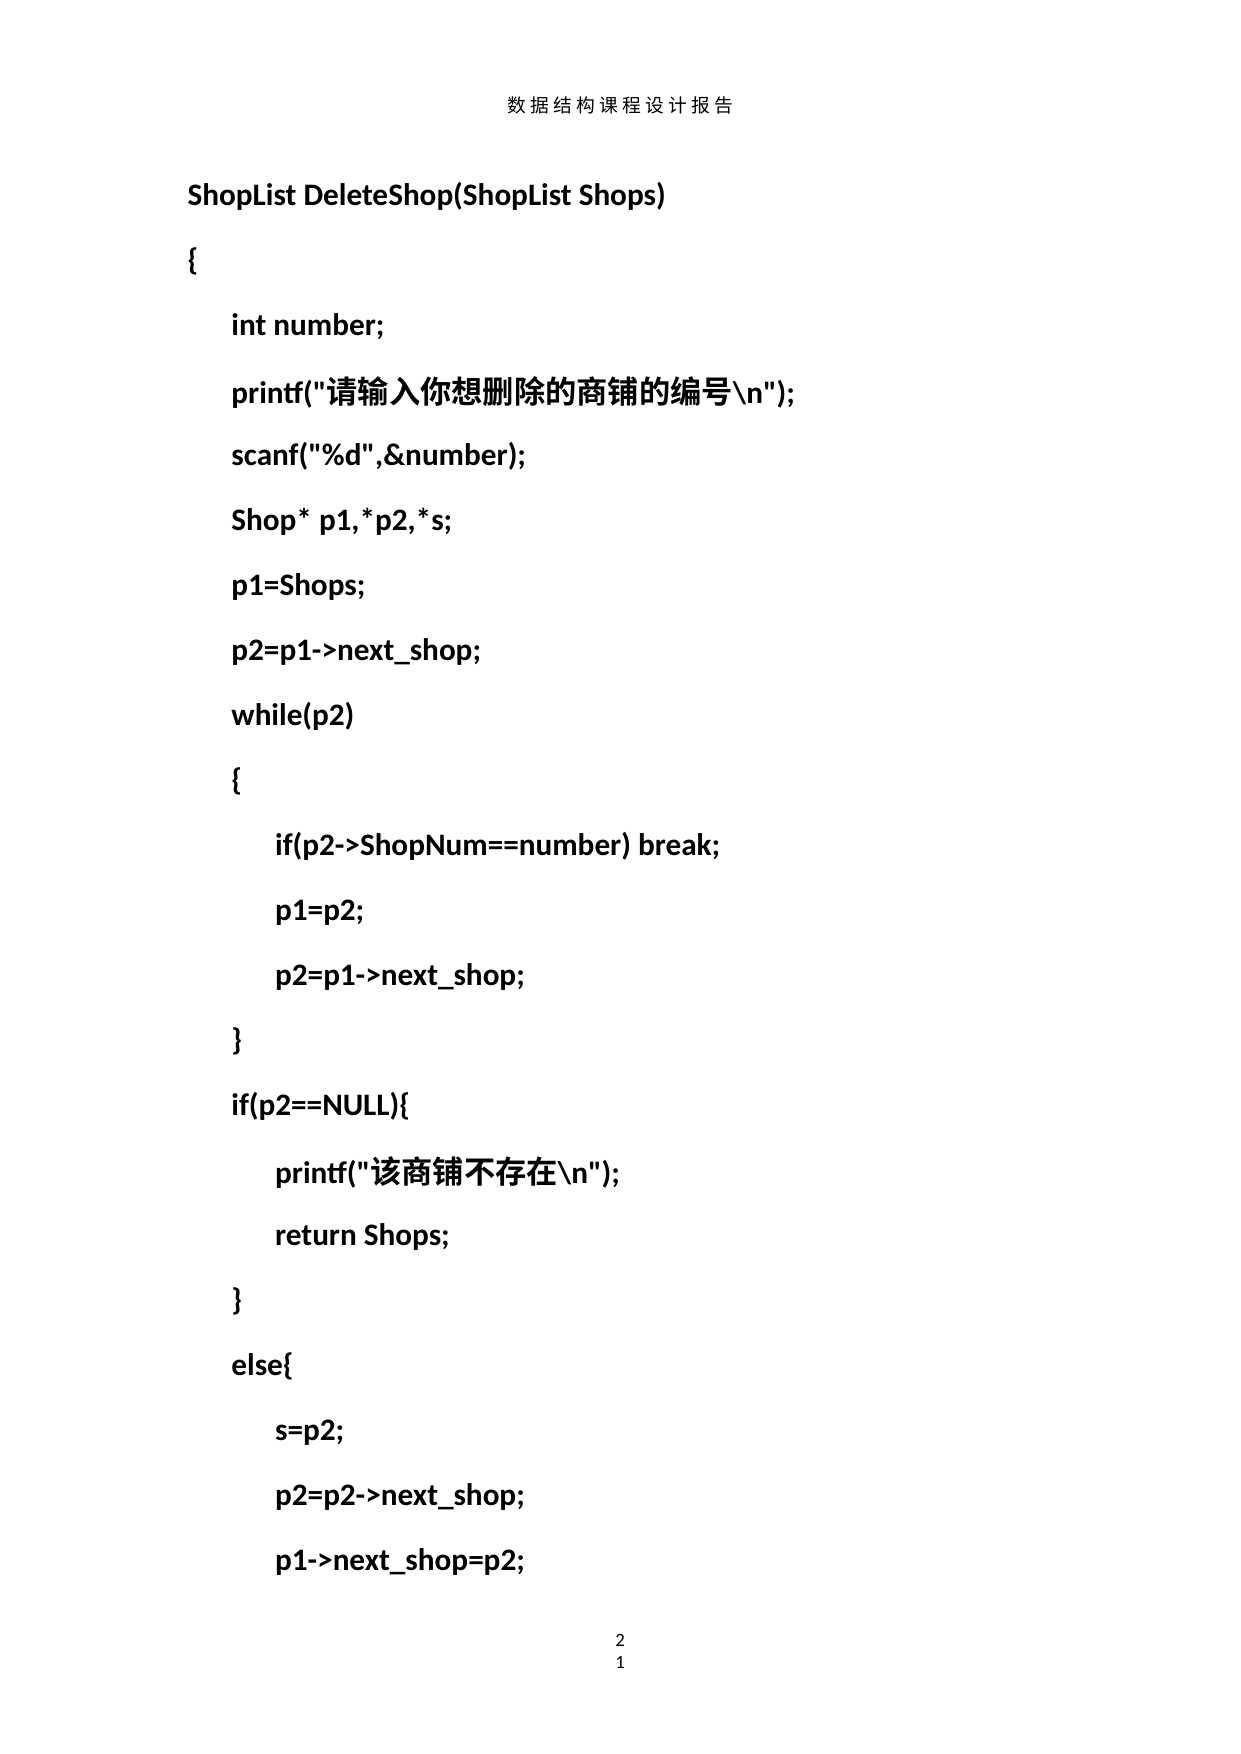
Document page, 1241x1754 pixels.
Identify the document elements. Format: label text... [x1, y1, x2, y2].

text return Shops; [187, 1202, 1053, 1267]
text { [187, 747, 1053, 812]
text } [187, 1007, 1053, 1072]
text Shop* p1,*p2,*s; [187, 487, 1053, 552]
text p1=Shops; [187, 552, 1053, 617]
text { [187, 227, 1053, 292]
text printf("该商铺不存在\n"); [187, 1137, 1053, 1202]
text scanf("%d",&number); [187, 422, 1053, 487]
text p1->next_shop=p2; [187, 1527, 1053, 1592]
text p1=p2; [187, 877, 1053, 942]
text } [187, 1267, 1053, 1332]
text p2=p1->next_shop; [187, 942, 1053, 1007]
text ShopList DeleteShop(ShopList Shops) [187, 162, 1053, 227]
text p2=p2->next_shop; [187, 1462, 1053, 1527]
text if(p2->ShopNum==number) break; [187, 812, 1053, 877]
text while(p2) [187, 682, 1053, 747]
text int number; [187, 292, 1053, 357]
text p2=p1->next_shop; [187, 617, 1053, 682]
text printf("请输入你想删除的商铺的编号\n"); [187, 357, 1053, 422]
text else{ [187, 1332, 1053, 1397]
text s=p2; [187, 1397, 1053, 1462]
text if(p2==NULL){ [187, 1072, 1053, 1137]
